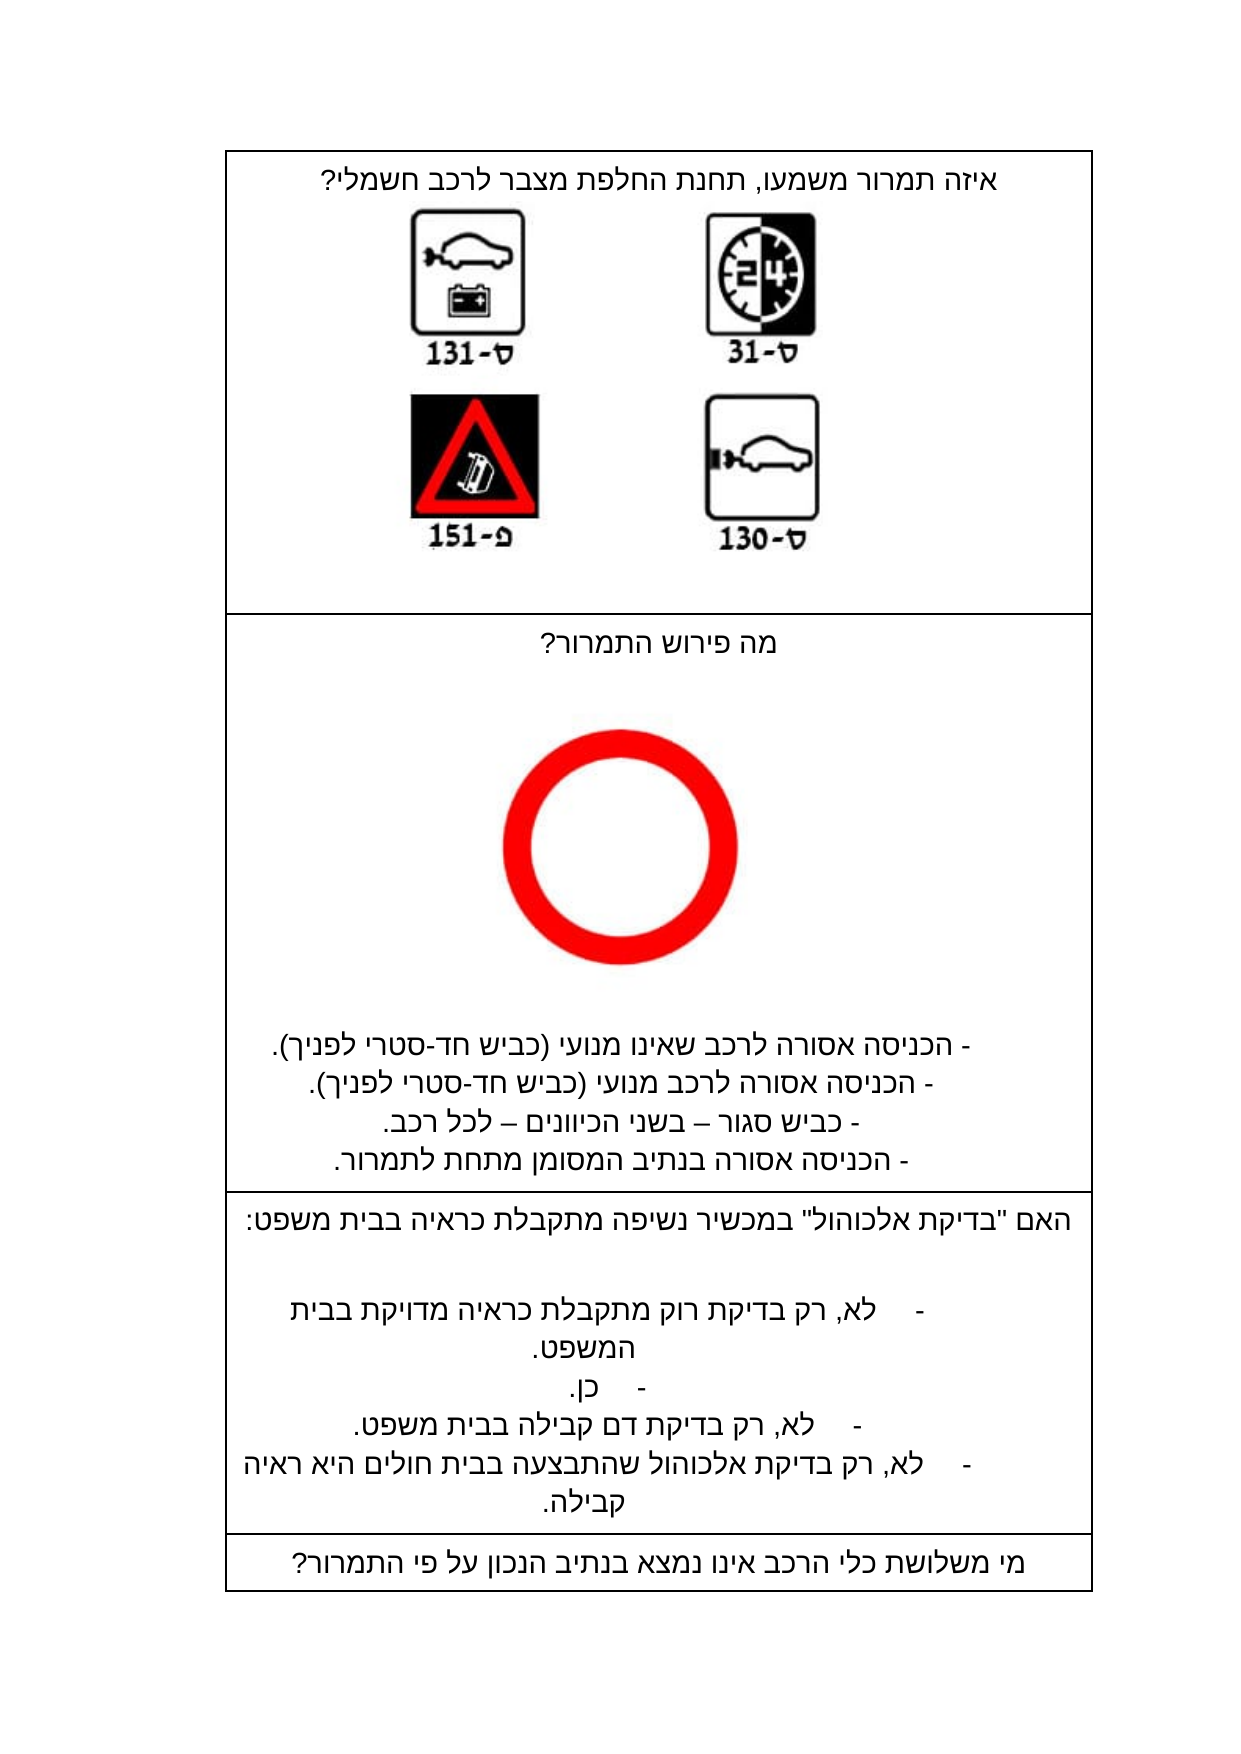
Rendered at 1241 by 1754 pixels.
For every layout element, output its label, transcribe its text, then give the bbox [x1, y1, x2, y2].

picture [347, 664, 895, 1024]
picture [347, 201, 895, 561]
table_cell האם "בדיקת אלכוהול" במכשיר נשיפה מתקבלת כראיה בבית משפט: לא, רק בדיקת רוק מתקבלת כראיה מדויקת בבית המשפט. כן. לא, רק בדיקת דם קבילה בבית משפט. לא, רק בדיקת אלכוהול שהתבצעה בבית חולים היא ראיה קבילה. [227, 1193, 1091, 1533]
table_cell איזה תמרור משמעו, תחנת החלפת מצבר לרכב חשמלי? [227, 152, 1091, 613]
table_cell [227, 1535, 1091, 1590]
table_cell מה פירוש התמרור? - הכניסה אסורה לרכב שאינו מנועי (כביש חד-סטרי לפניך). - הכניסה אסורה לרכב מנועי (כביש חד-סטרי לפניך). - כביש סגור – בשני הכיוונים – לכל רכב. - הכניסה אסורה בנתיב המסומן מתחת לתמרור. [227, 615, 1091, 1191]
